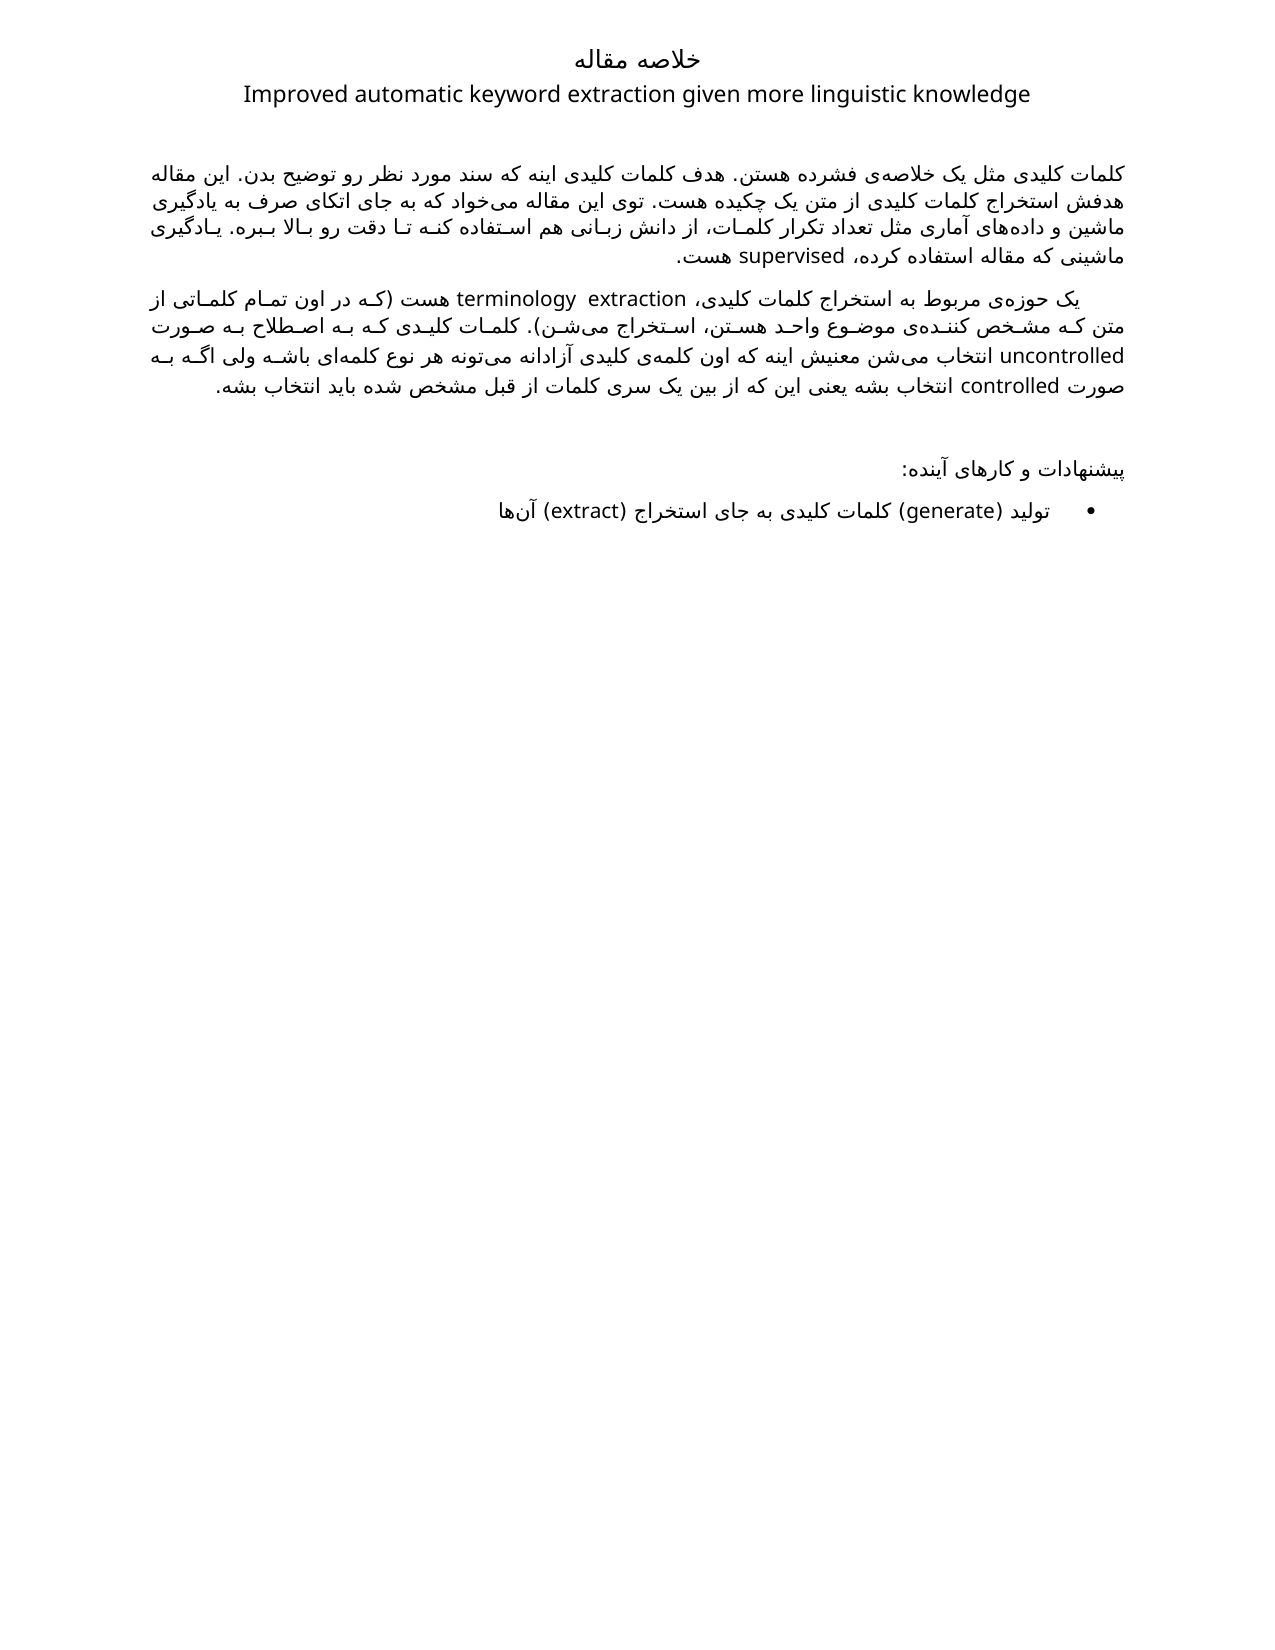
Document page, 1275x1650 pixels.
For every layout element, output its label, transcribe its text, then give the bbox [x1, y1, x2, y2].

list تولید (generate) کلمات کلیدی به جای استخراج (extract) آن‌ها [150, 496, 1087, 524]
text یک حوزه‌ی مربوط به استخراج کلمات کلیدی، terminology extraction هست (که در اون تمام کلماتی از متن که مشخص کننده‌ی موضوع واحد هستن، استخراج می‌شن). کلمات کلیدی که به اصطلاح به صورت uncontrolled انتخاب می‌شن معنیش اینه که اون کلمه‌ی کلیدی آزادانه می‌تونه هر نوع کلمه‌ای باشه ولی اگه به صورت controlled انتخاب بشه یعنی این که از بین یک سری کلمات از قبل مشخص شده باید انتخاب بشه. [150, 284, 1125, 399]
text کلمات کلیدی مثل یک خلاصه‌ی فشرده هستن. هدف کلمات کلیدی اینه که سند مورد نظر رو توضیح بدن. این مقاله هدفش استخراج کلمات کلیدی از متن یک چکیده هست. توی این مقاله می‌خواد که به جای اتکای صرف به یادگیری ماشین و داده‌های آماری مثل تعداد تکرار کلمات، از دانش زبانی هم استفاده کنه تا دقت رو بالا ببره. یادگیری ماشینی که مقاله استفاده کرده، supervised هست. [150, 162, 1125, 269]
text پیشنهادات و کارهای آینده: [150, 457, 1125, 482]
